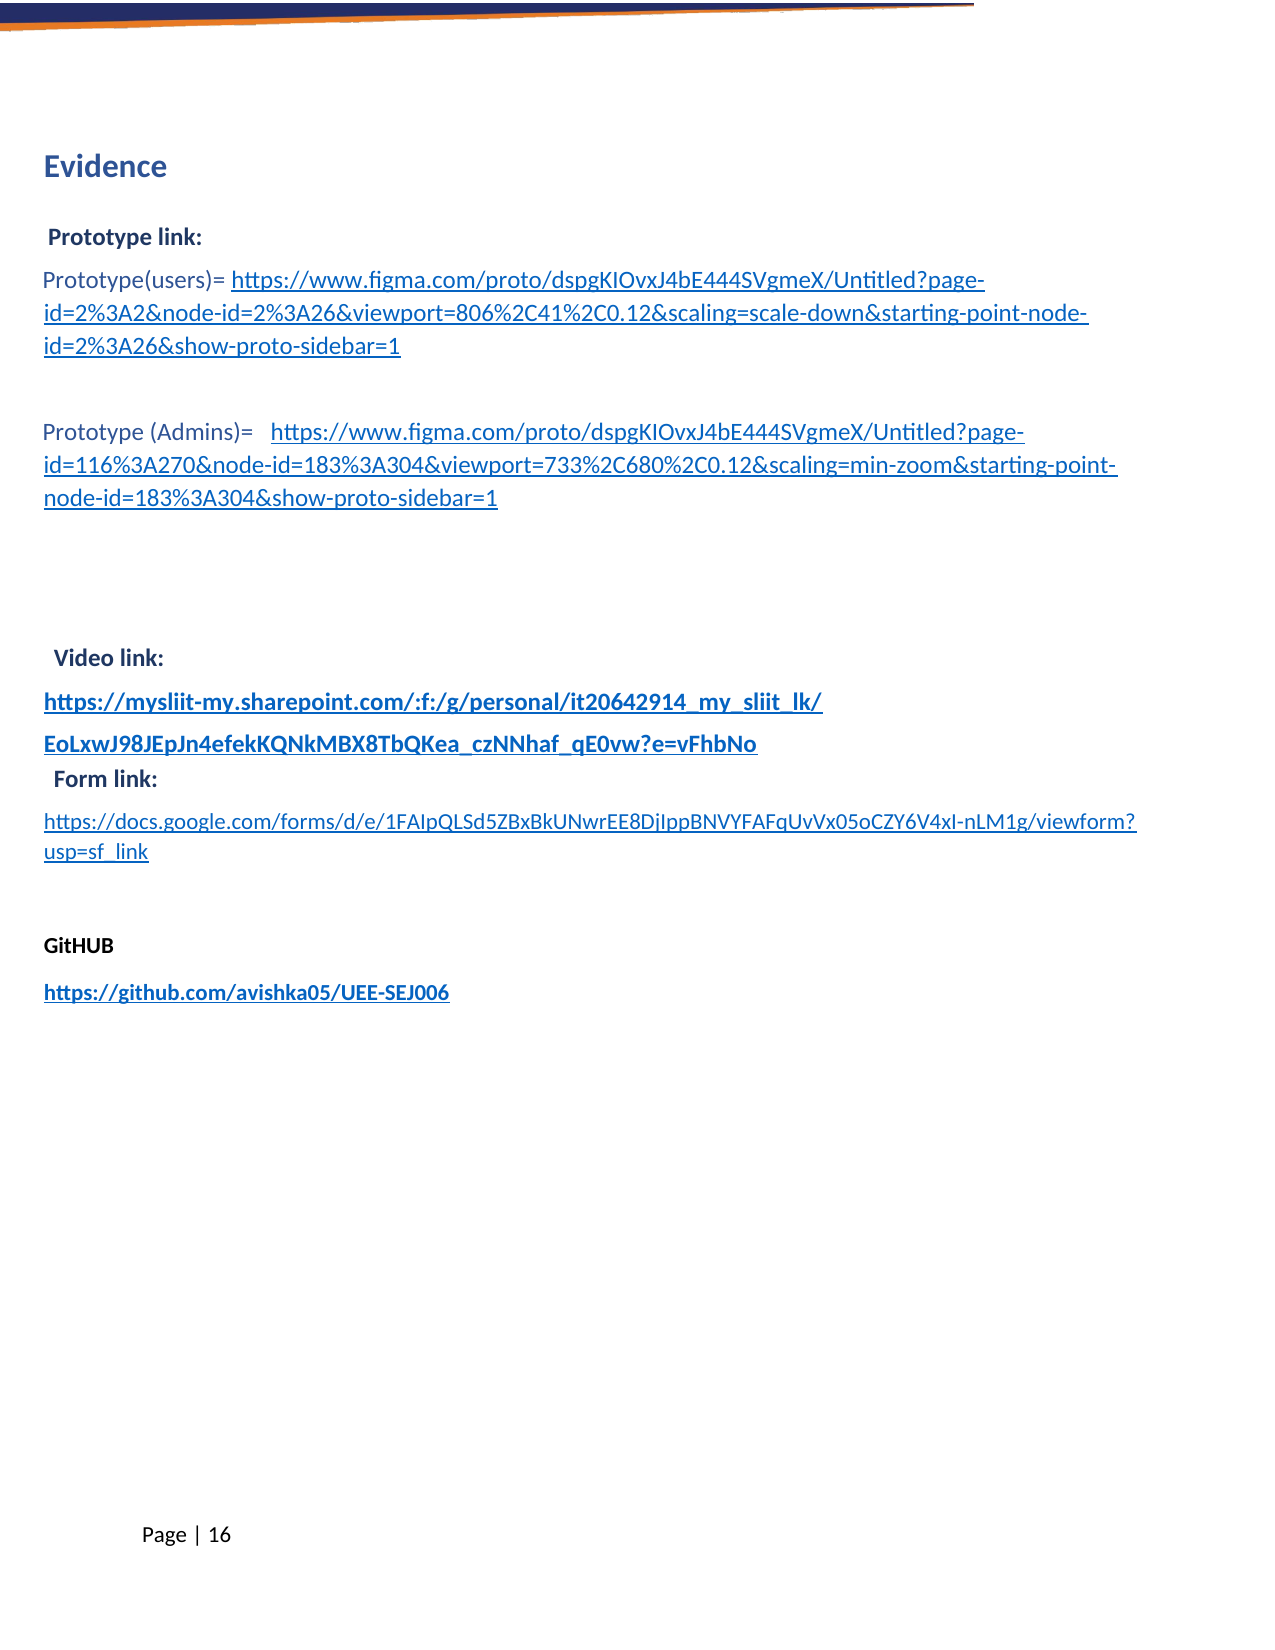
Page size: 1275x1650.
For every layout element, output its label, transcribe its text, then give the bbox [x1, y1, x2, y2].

subtitle Evidence [44, 145, 1157, 186]
text Prototype(users)= https://www.figma.com/proto/dspgKIOvxJ4bE444SVgmeX/Untitled?page- id=2%3A2&node-id=2%3A26&viewport=806%2C41%2C0.12&scaling=scale-down&starting-point-node-id=2%3A26&show-proto-sidebar=1 [42, 264, 1157, 360]
picture [0, 3, 974, 32]
text Prototype (Admins)= https://www.figma.com/proto/dspgKIOvxJ4bE444SVgmeX/Untitled?page-id=116%3A270&node-id=183%3A304&viewport=733%2C680%2C0.12&scaling=min-zoom&starting-point-node-id=183%3A304&show-proto-sidebar=1 [42, 417, 1157, 513]
text Video link: [42, 643, 1157, 673]
text https://github.com/avishka05/UEE-SEJ006 [43, 978, 1157, 1006]
text Prototype link: [42, 221, 1157, 251]
text Form link: [42, 764, 1157, 794]
text https://docs.google.com/forms/d/e/1FAIpQLSd5ZBxBkUNwrEE8DjIppBNVYFAFqUvVx05oCZY6V4xI-nLM1g/viewform?usp=sf_link [43, 807, 1157, 865]
text GitHUB [43, 931, 1157, 959]
text https://mysliit-my.sharepoint.com/:f:/g/personal/it20642914_my_sliit_lk/EoLxwJ98JEpJn4efekKQNkMBX8TbQKea_czNNhaf_qE0vw?e=vFhbNo [43, 686, 1157, 760]
